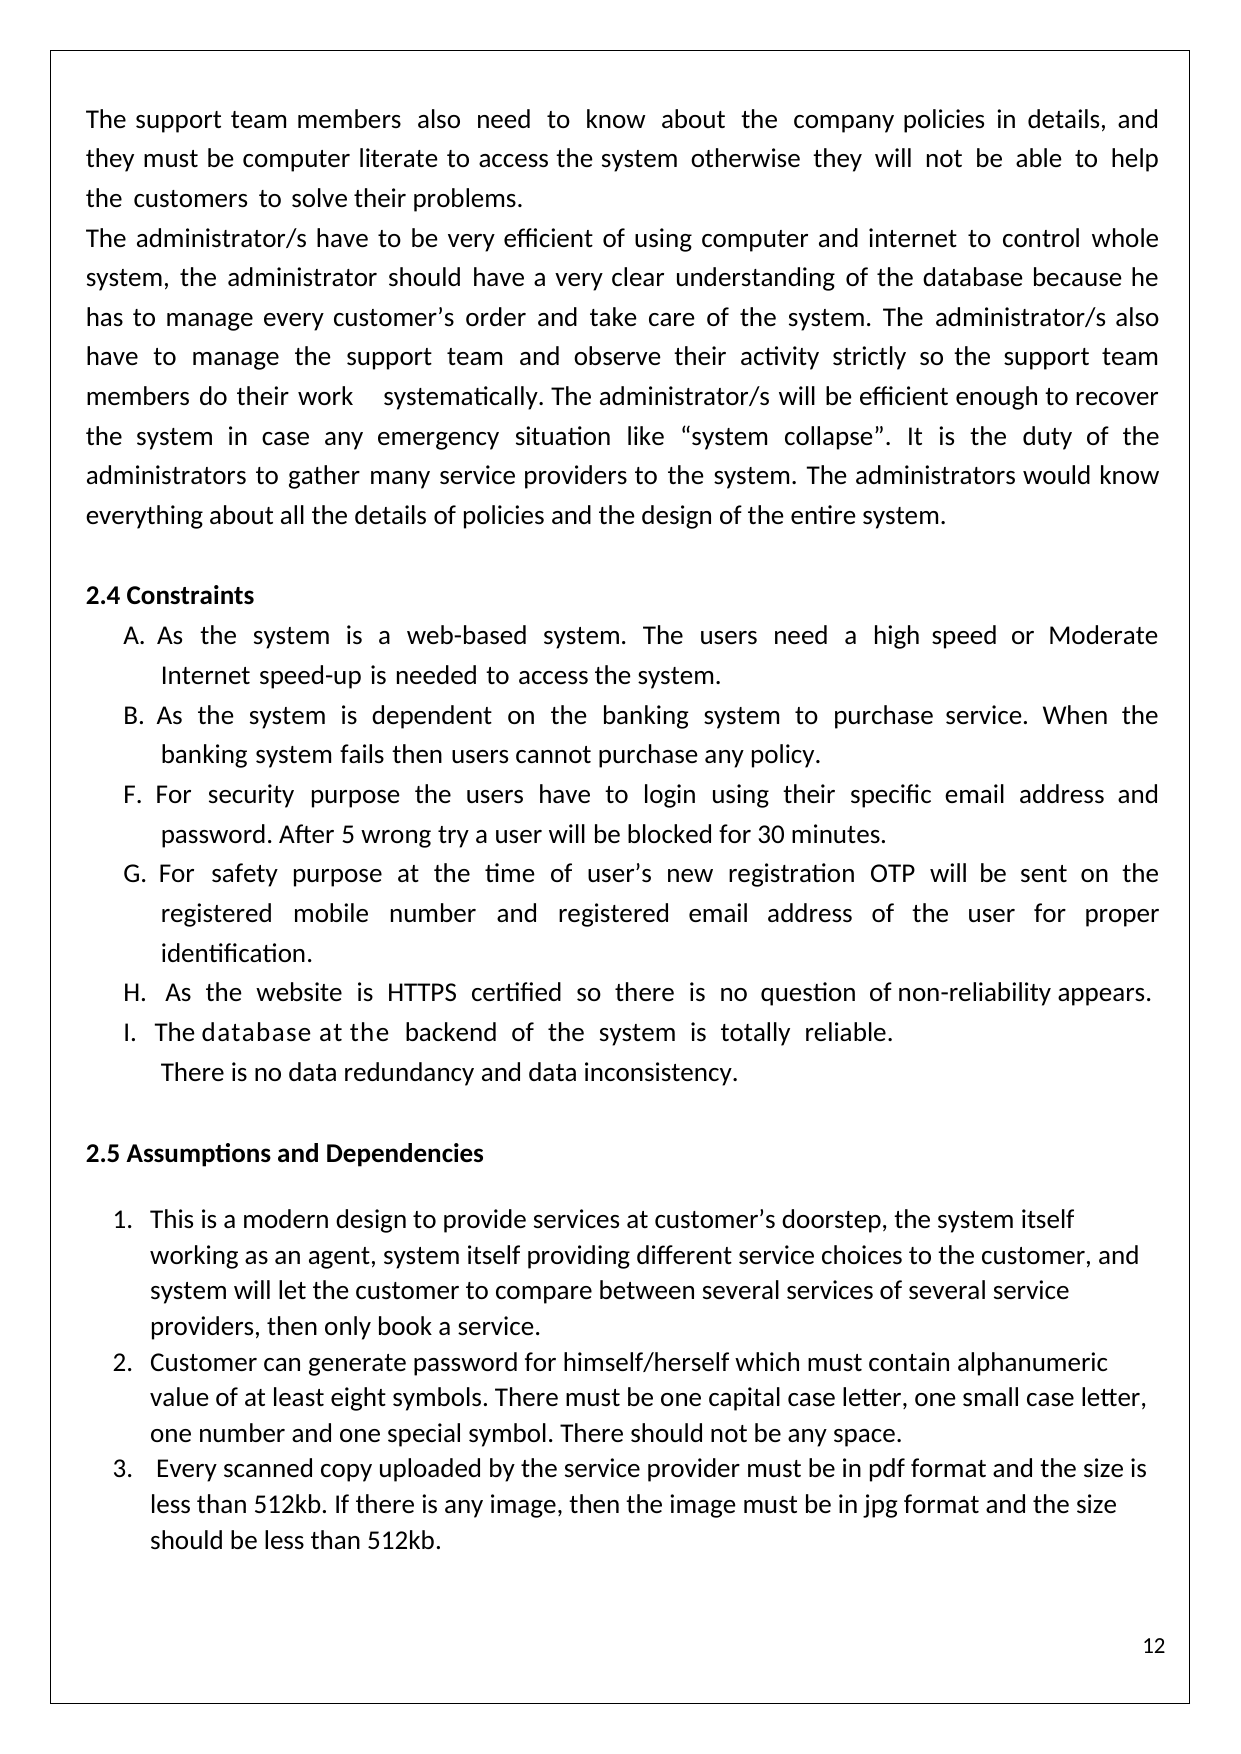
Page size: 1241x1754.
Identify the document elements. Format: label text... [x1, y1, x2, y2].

text B. As the system is dependent on the banking system to purchase service. When the banking system fails then users cannot purchase any policy. [123, 698, 1159, 770]
text I. The database at the backend of the system is totally reliable. [123, 1015, 1165, 1048]
text The administrator/s have to be very efficient of using computer and internet to control whole system, the administrator should have a very clear understanding of the database because he has to manage every customer’s order and take care of the system. The administrator/s also have to manage the support team and observe their activity strictly so the support team members do their work systematically. The administrator/s will be efficient enough to recover the system in case any emergency situation like “system collapse”. It is the duty of the administrators to gather many service providers to the system. The administrators would know everything about all the details of policies and the design of the entire system. [86, 221, 1159, 531]
text The support team members also need to know about the company policies in details, and they must be computer literate to access the system otherwise they will not be able to help the customers to solve their problems. [86, 102, 1159, 214]
list Customer can generate password for himself/herself which must contain alphanumeric value of at least eight symbols. There must be one capital case letter, one small case letter, one number and one special symbol. There should not be any space. [112, 1345, 1165, 1449]
text H. As the website is HTTPS certified so there is no question of non-reliability appears. [123, 976, 1159, 1008]
text 2.5 Assumptions and Dependencies [86, 1136, 1165, 1169]
text G. For safety purpose at the time of user’s new registration OTP will be sent on the registered mobile number and registered email address of the user for proper identification. [123, 857, 1159, 969]
list This is a modern design to provide services at customer’s doorstep, the system itself working as an agent, system itself providing different service choices to the customer, and system will let the customer to compare between several services of several service providers, then only book a service. [112, 1202, 1165, 1342]
text A. As the system is a web-based system. The users need a high speed or Moderate Internet speed-up is needed to access the system. [123, 618, 1158, 691]
text There is no data redundancy and data inconsistency. [161, 1055, 1165, 1088]
text F. For security purpose the users have to login using their specific email address and password. After 5 wrong try a user will be blocked for 30 minutes. [123, 777, 1159, 850]
list Every scanned copy uploaded by the service provider must be in pdf format and the size is less than 512kb. If there is any image, then the image must be in jpg format and the size should be less than 512kb. [112, 1452, 1165, 1556]
text 2.4 Constraints [86, 578, 428, 611]
